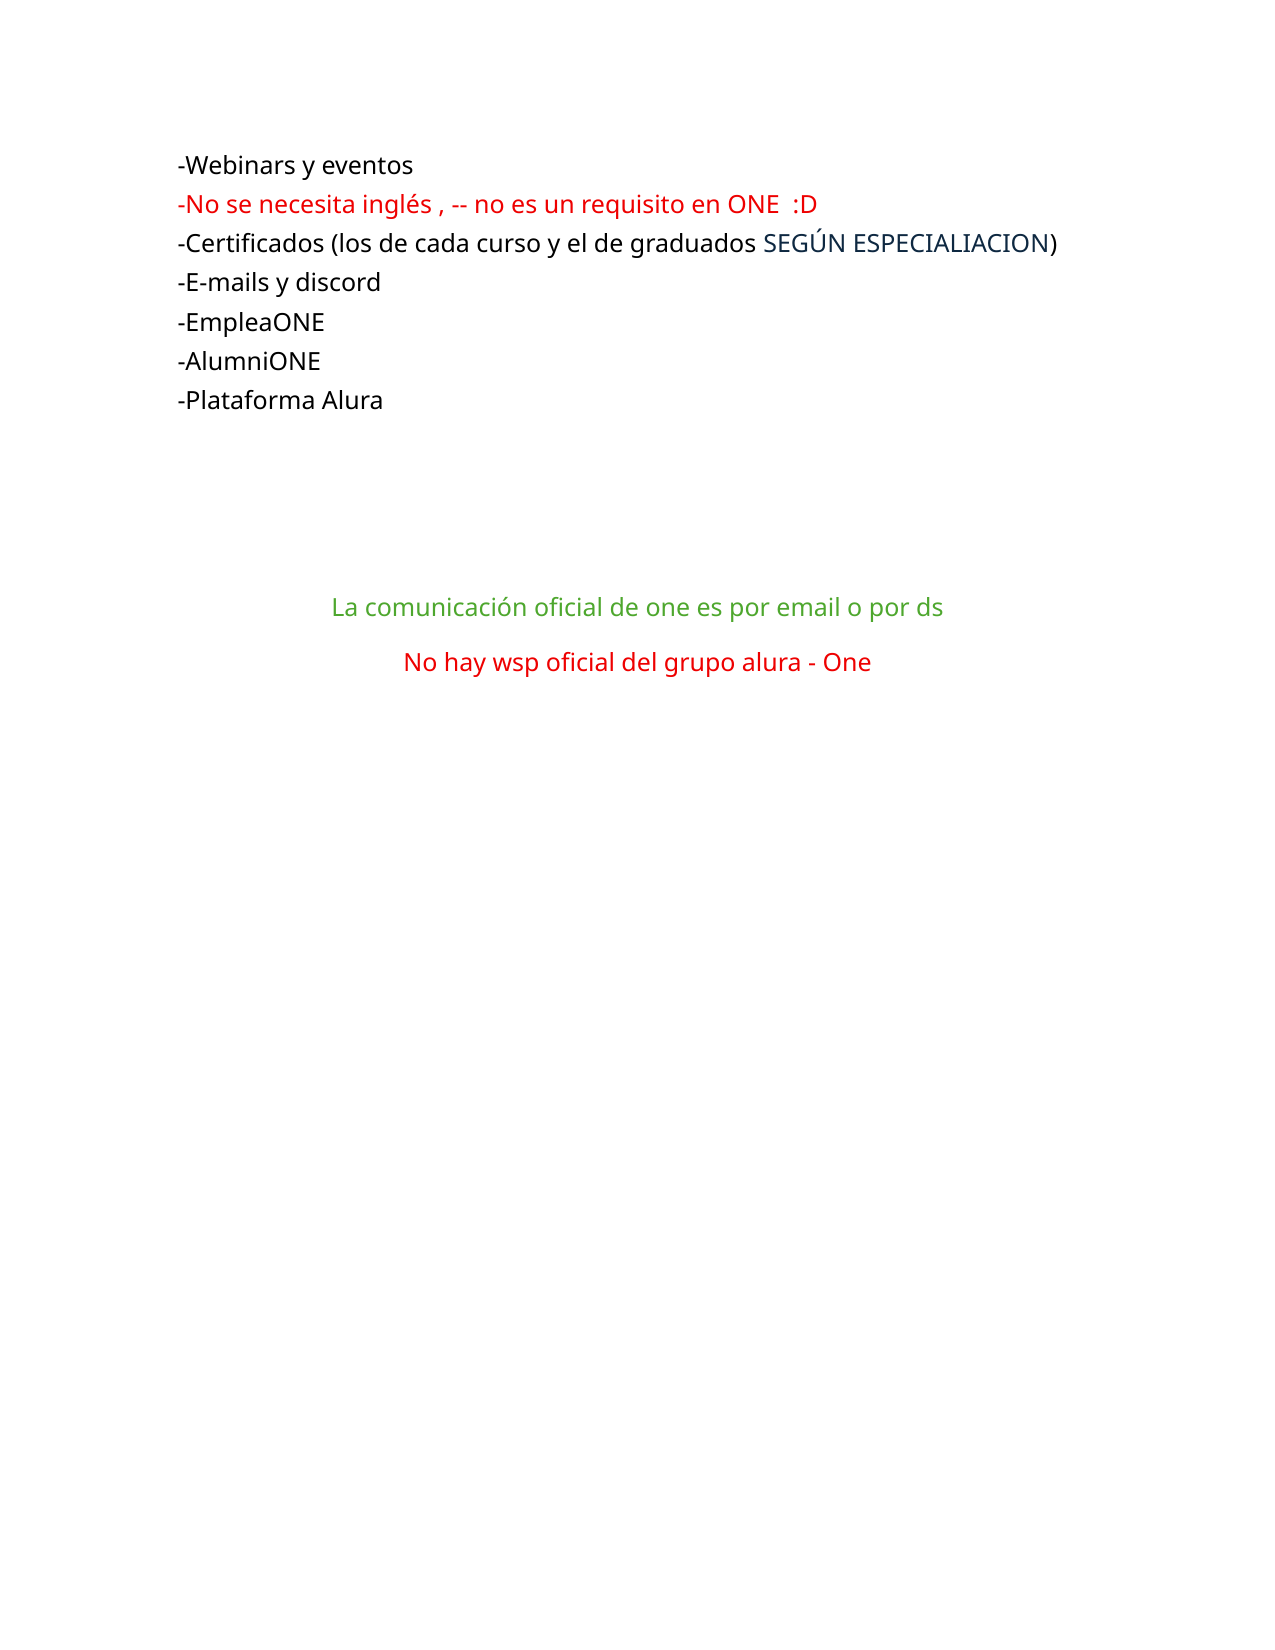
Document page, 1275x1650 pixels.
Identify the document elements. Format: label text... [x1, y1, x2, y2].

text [177, 148, 1098, 456]
text No hay wsp oficial del grupo alura - One [177, 645, 1098, 679]
text La comunicación oficial de one es por email o por ds [177, 589, 1098, 623]
